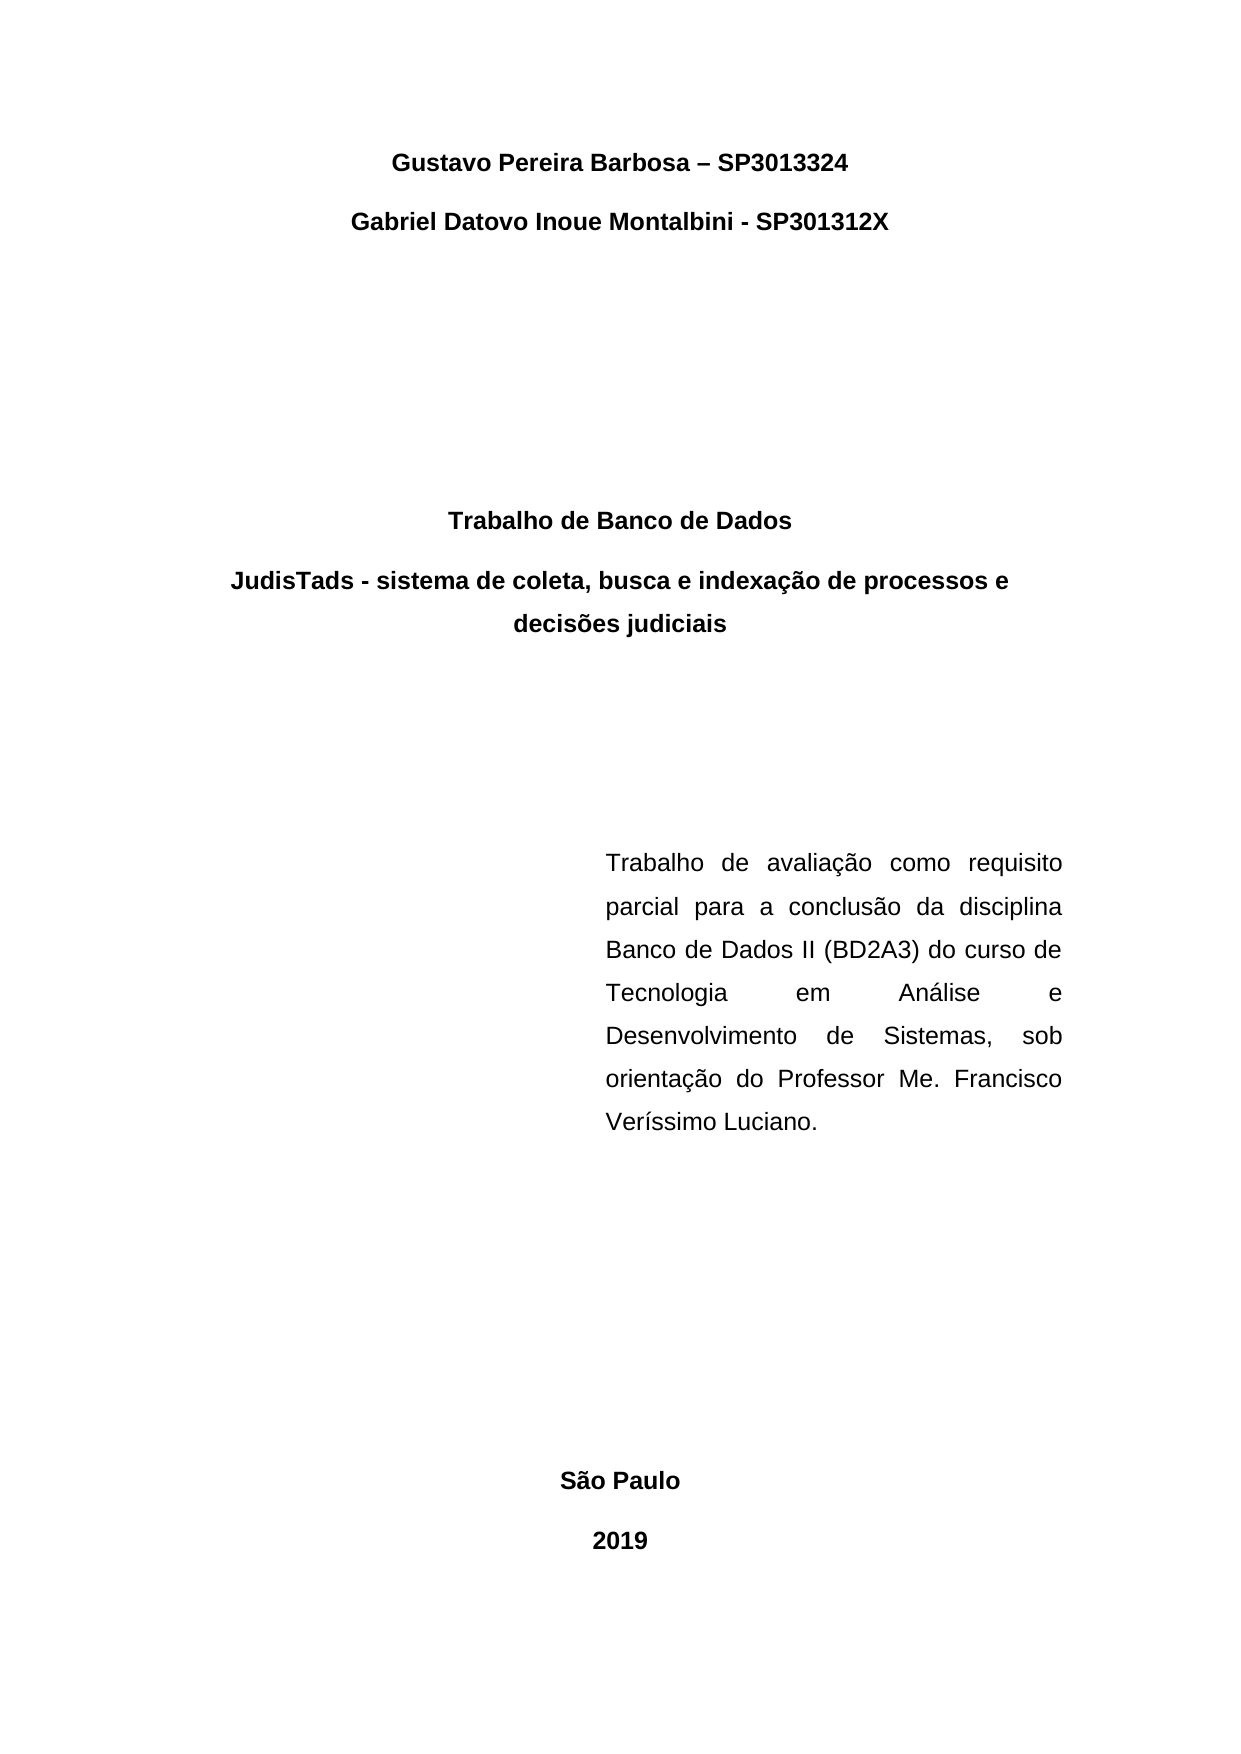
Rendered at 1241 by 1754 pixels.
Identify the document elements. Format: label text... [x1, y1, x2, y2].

text 2019 [177, 1526, 1063, 1554]
text Trabalho de Banco de Dados [177, 506, 1063, 535]
text Gabriel Datovo Inoue Montalbini - SP301312X [177, 207, 1063, 236]
text JudisTads - sistema de coleta, busca e indexação de processos e decisões judiciais [177, 566, 1063, 638]
text Trabalho de avaliação como requisito parcial para a conclusão da disciplina Banco de Dados II (BD2A3) do curso de Tecnologia em Análise e Desenvolvimento de Sistemas, sob orientação do Professor Me. Francisco Veríssimo Luciano. [605, 848, 1063, 1136]
text São Paulo [177, 1466, 1063, 1495]
text Gustavo Pereira Barbosa – SP3013324 [177, 148, 1063, 176]
